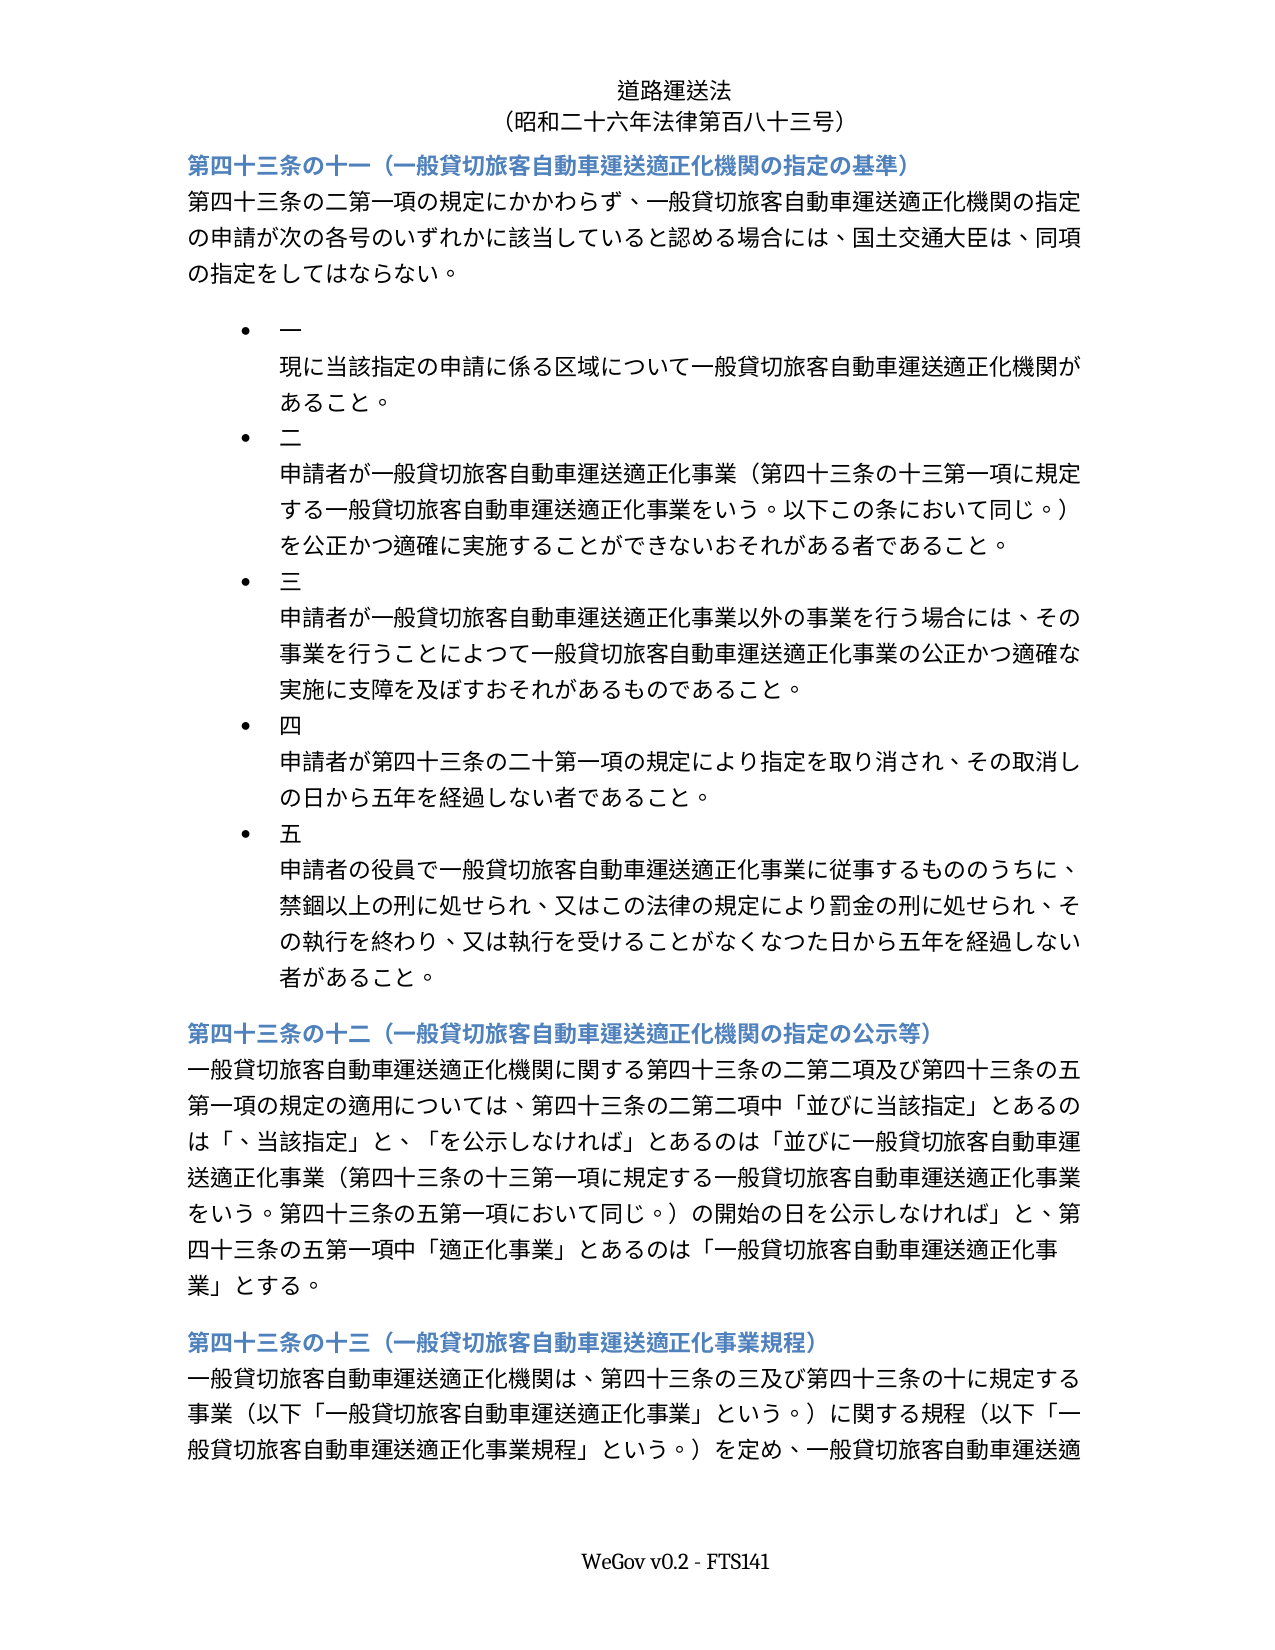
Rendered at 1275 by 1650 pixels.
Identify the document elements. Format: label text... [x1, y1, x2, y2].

text 一般貸切旅客自動車運送適正化機関に関する第四十三条の二第二項及び第四十三条の五第一項の規定の適用については、第四十三条の二第二項中「並びに当該指定」とあるのは「、当該指定」と、「を公示しなければ」とあるのは「並びに一般貸切旅客自動車運送適正化事業（第四十三条の十三第一項に規定する一般貸切旅客自動車運送適正化事業をいう。第四十三条の五第一項において同じ。）の開始の日を公示しなければ」と、第四十三条の五第一項中「適正化事業」とあるのは「一般貸切旅客自動車運送適正化事業」とする。 [187, 1054, 1087, 1301]
subtitle 第四十三条の十二（一般貸切旅客自動車運送適正化機関の指定の公示等） [187, 1018, 1087, 1049]
list 四 申請者が第四十三条の二十第一項の規定により指定を取り消され、その取消しの日から五年を経過しない者であること。 [242, 710, 1087, 813]
subtitle 第四十三条の十三（一般貸切旅客自動車運送適正化事業規程） [187, 1327, 1087, 1358]
list 三 申請者が一般貸切旅客自動車運送適正化事業以外の事業を行う場合には、その事業を行うことによつて一般貸切旅客自動車運送適正化事業の公正かつ適確な実施に支障を及ぼすおそれがあるものであること。 [242, 566, 1087, 705]
list 二 申請者が一般貸切旅客自動車運送適正化事業（第四十三条の十三第一項に規定する一般貸切旅客自動車運送適正化事業をいう。以下この条において同じ。）を公正かつ適確に実施することができないおそれがある者であること。 [242, 422, 1087, 561]
list 五 申請者の役員で一般貸切旅客自動車運送適正化事業に従事するもののうちに、禁錮以上の刑に処せられ、又はこの法律の規定により罰金の刑に処せられ、その執行を終わり、又は執行を受けることがなくなつた日から五年を経過しない者があること。 [242, 818, 1087, 993]
subtitle 第四十三条の十一（一般貸切旅客自動車運送適正化機関の指定の基準） [187, 150, 1087, 181]
text 第四十三条の二第一項の規定にかかわらず、一般貸切旅客自動車運送適正化機関の指定の申請が次の各号のいずれかに該当していると認める場合には、国土交通大臣は、同項の指定をしてはならない。 [187, 186, 1087, 289]
list 一 現に当該指定の申請に係る区域について一般貸切旅客自動車運送適正化機関があること。 [242, 314, 1087, 418]
